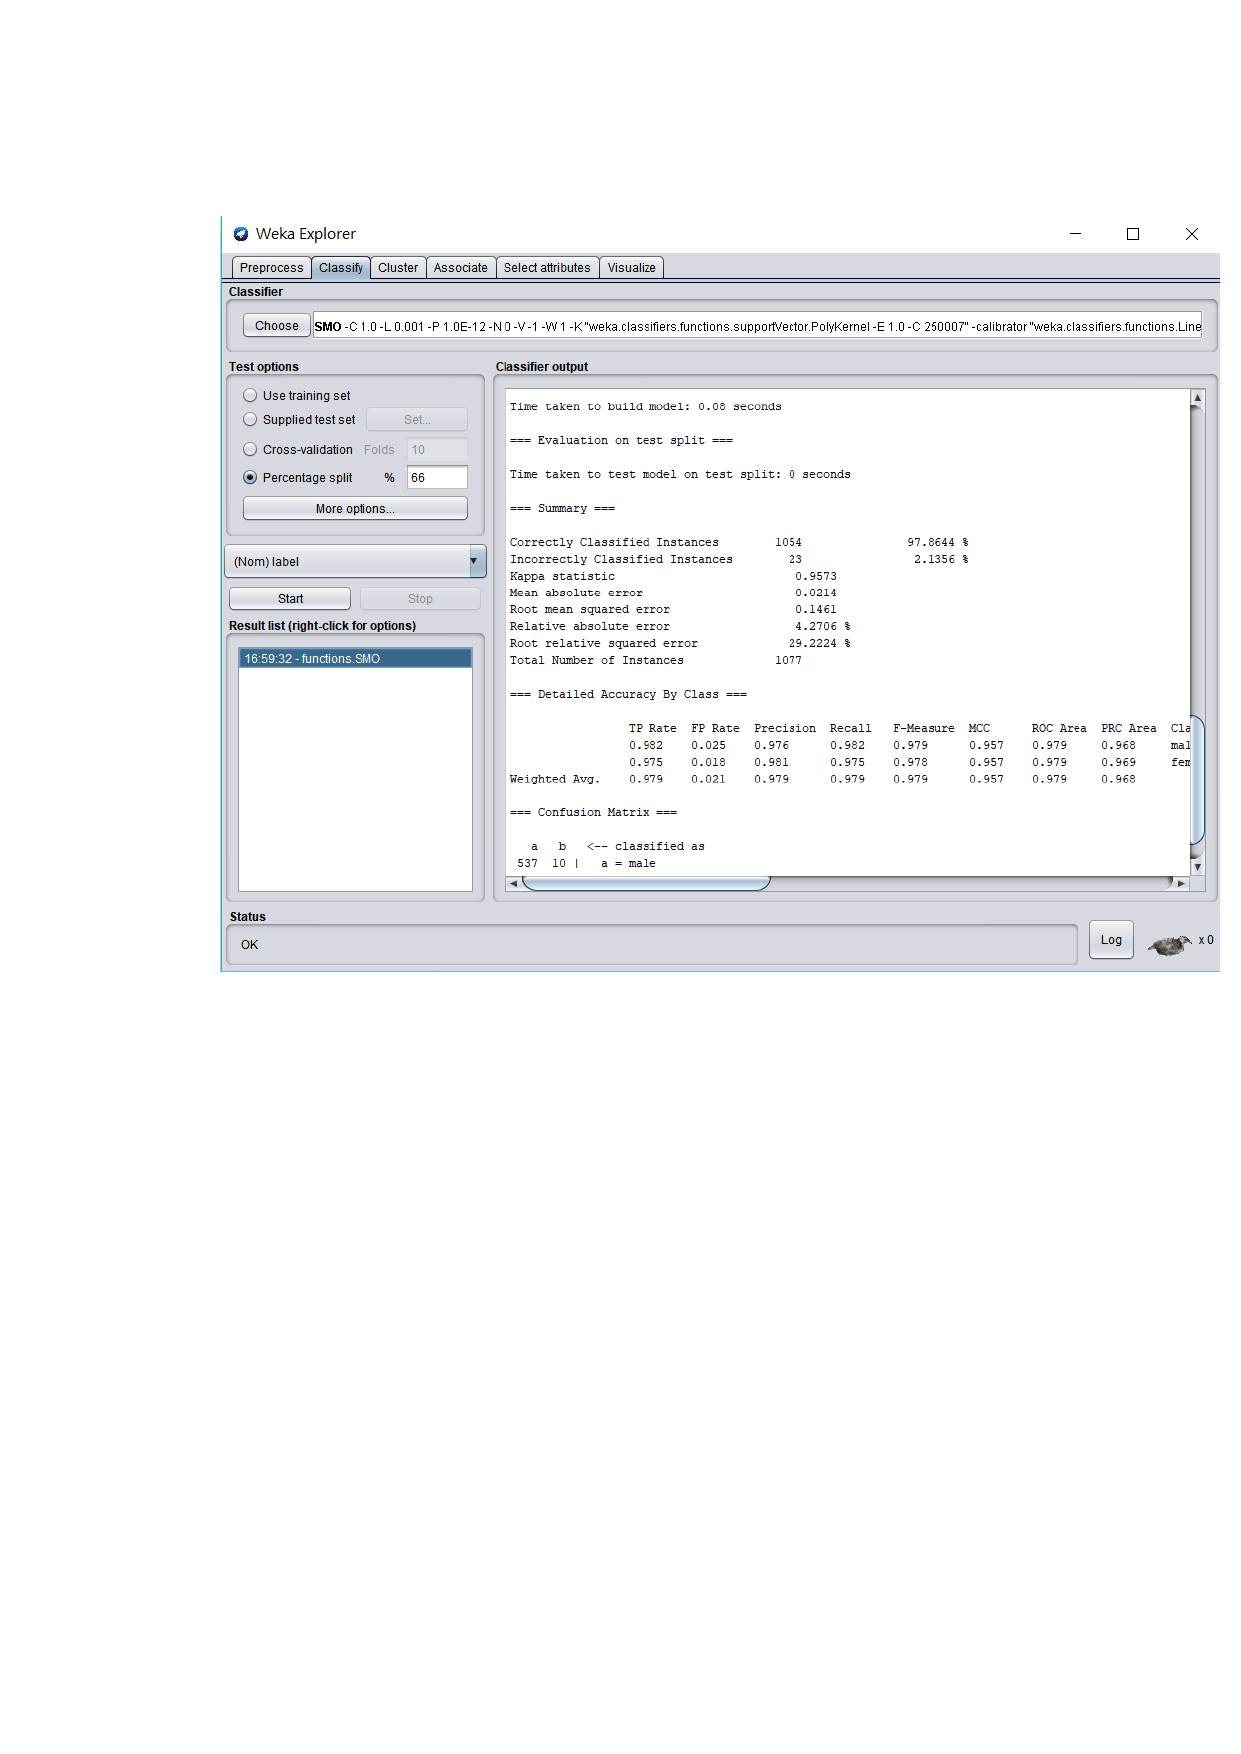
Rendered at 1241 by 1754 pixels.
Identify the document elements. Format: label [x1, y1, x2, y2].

picture [220, 216, 1221, 972]
